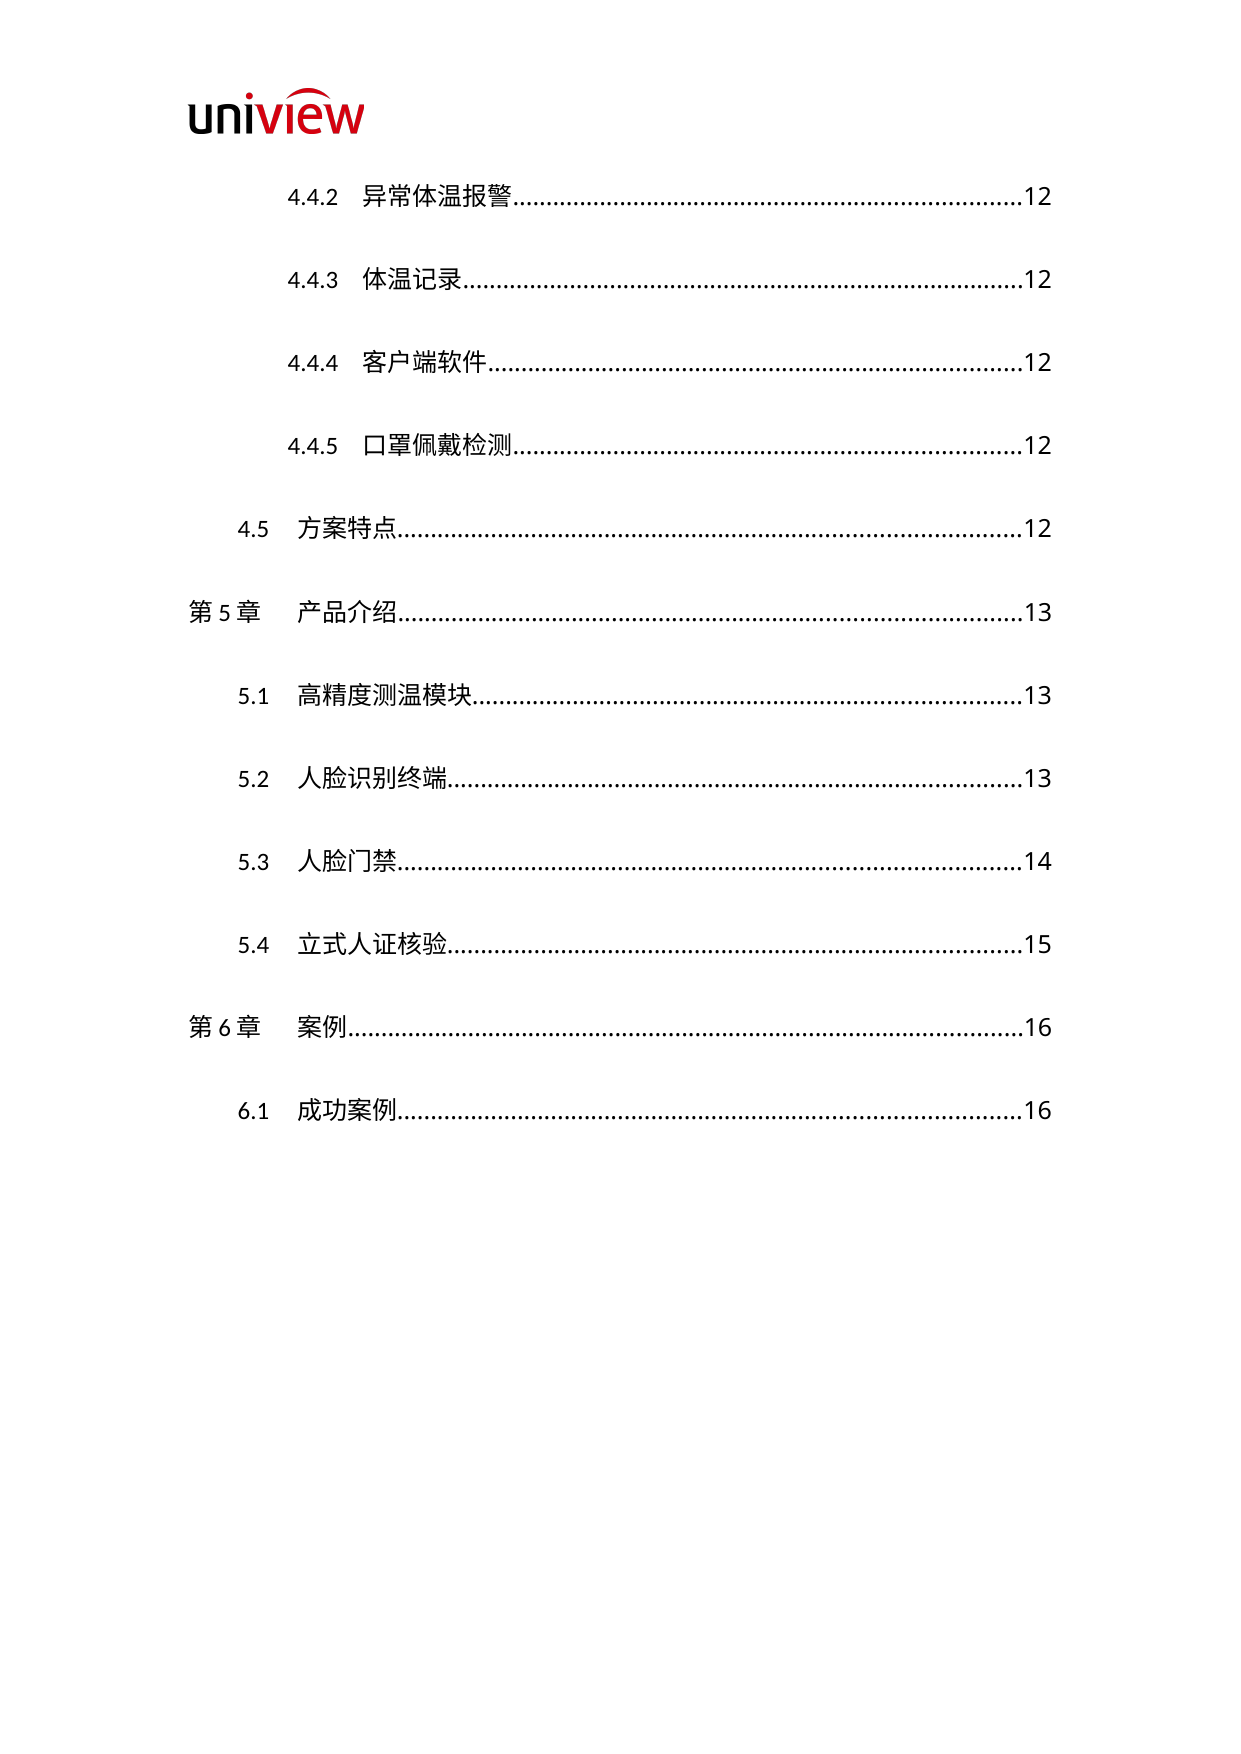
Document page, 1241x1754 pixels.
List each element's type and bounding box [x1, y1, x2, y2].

picture [187, 88, 364, 134]
